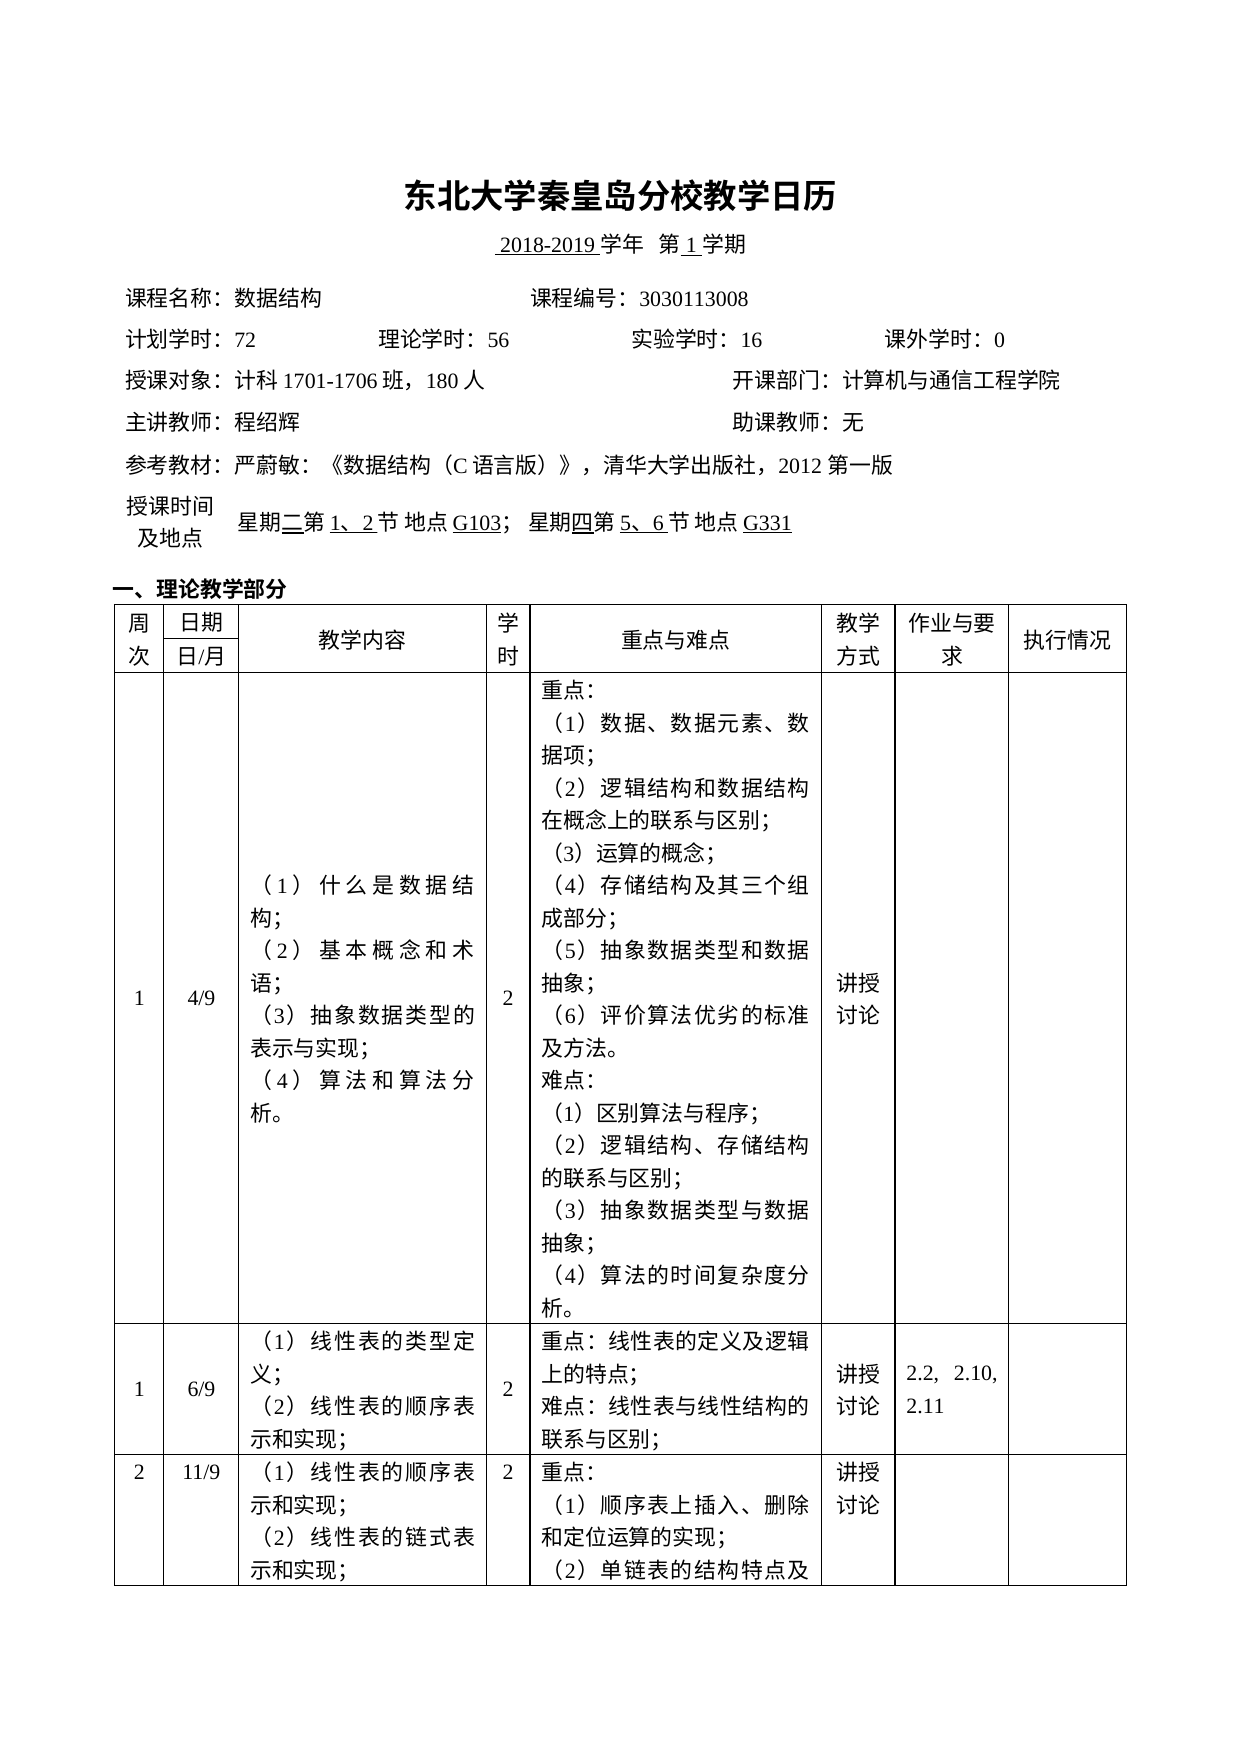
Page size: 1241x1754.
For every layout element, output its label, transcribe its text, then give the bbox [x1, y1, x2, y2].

table_cell 重点： （1）数据、数据元素、数据项； （2）逻辑结构和数据结构在概念上的联系与区别； （3）运算的概念； （4）存储结构及其三个组成部分； （5）抽象数据类型和数据抽象； （6）评价算法优劣的标准及方法。 难点： （1）区别算法与程序； （2）逻辑结构、存储结构的联系与区别； （3）抽象数据类型与数据抽象； （4）算法的时间复杂度分析。 [531, 673, 821, 1323]
table_cell 授课时间及地点 [114, 487, 226, 555]
table_cell 参考教材：严蔚敏：《数据结构（C语言版）》，清华大学出版社，2012 第一版 [114, 441, 1127, 487]
table_header 课程编号：3030113008 [519, 276, 1127, 317]
table_cell 主讲教师：程绍辉 [114, 400, 721, 441]
table_header 教学内容 [239, 605, 486, 672]
table_cell 讲授讨论 [822, 673, 894, 1323]
table_header 重点与难点 [531, 605, 821, 672]
table_header 课程名称：数据结构 [114, 276, 518, 317]
table_header 日期 [164, 605, 238, 637]
table_cell 11/9 [164, 1455, 238, 1585]
table_cell 课外学时：0 [873, 317, 1127, 358]
text 一、理论教学部分 [112, 571, 1128, 604]
table_header 作业与要求 [896, 605, 1008, 672]
table_header 周次 [115, 605, 163, 672]
table_cell 2 [487, 1455, 529, 1585]
table_cell 助课教师：无 [721, 400, 1127, 441]
table_cell 计划学时：72 [114, 317, 367, 358]
table_cell 实验学时：16 [620, 317, 873, 358]
table_cell 讲授讨论 [822, 1455, 894, 1585]
table_header 学时 [487, 605, 529, 672]
table_cell 2.2, 2.10, 2.11 [896, 1324, 1008, 1454]
table_header 执行情况 [1009, 605, 1126, 672]
table_cell （1）线性表的类型定义； （2）线性表的顺序表示和实现； [239, 1324, 486, 1454]
table_cell [1009, 1324, 1126, 1454]
table_cell [896, 673, 1008, 1323]
table_cell （1）什么是数据结构； （2）基本概念和术语； （3）抽象数据类型的表示与实现； （4）算法和算法分析。 [239, 673, 486, 1323]
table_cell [531, 1455, 821, 1585]
table_header 教学方式 [822, 605, 894, 672]
table_cell 日/月 [164, 639, 238, 672]
table_cell 授课对象：计科 1701-1706班，180人 [114, 359, 721, 400]
table_cell 星期二第1、2节 地点G103； 星期四第5、6节 地点G331 [226, 487, 1127, 555]
table_cell 重点：线性表的定义及逻辑上的特点； 难点：线性表与线性结构的联系与区别； [531, 1324, 821, 1454]
table_cell 2 [487, 1324, 529, 1454]
table_cell 1 [115, 673, 163, 1323]
table_cell [896, 1455, 1008, 1585]
table_cell 1 [115, 1324, 163, 1454]
table_cell 4/9 [164, 673, 238, 1323]
table_cell 2 [115, 1455, 163, 1585]
table_cell 2 [487, 673, 529, 1323]
table_cell [1009, 673, 1126, 1323]
table_cell 讲授讨论 [822, 1324, 894, 1454]
text 2018-2019 学年 第 1 学期 [112, 227, 1128, 259]
table_cell [1009, 1455, 1126, 1585]
table_cell 理论学时：56 [367, 317, 620, 358]
table_cell 6/9 [164, 1324, 238, 1454]
text 东北大学秦皇岛分校教学日历 [112, 162, 1128, 227]
table_cell 开课部门：计算机与通信工程学院 [721, 359, 1127, 400]
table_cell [239, 1455, 486, 1585]
